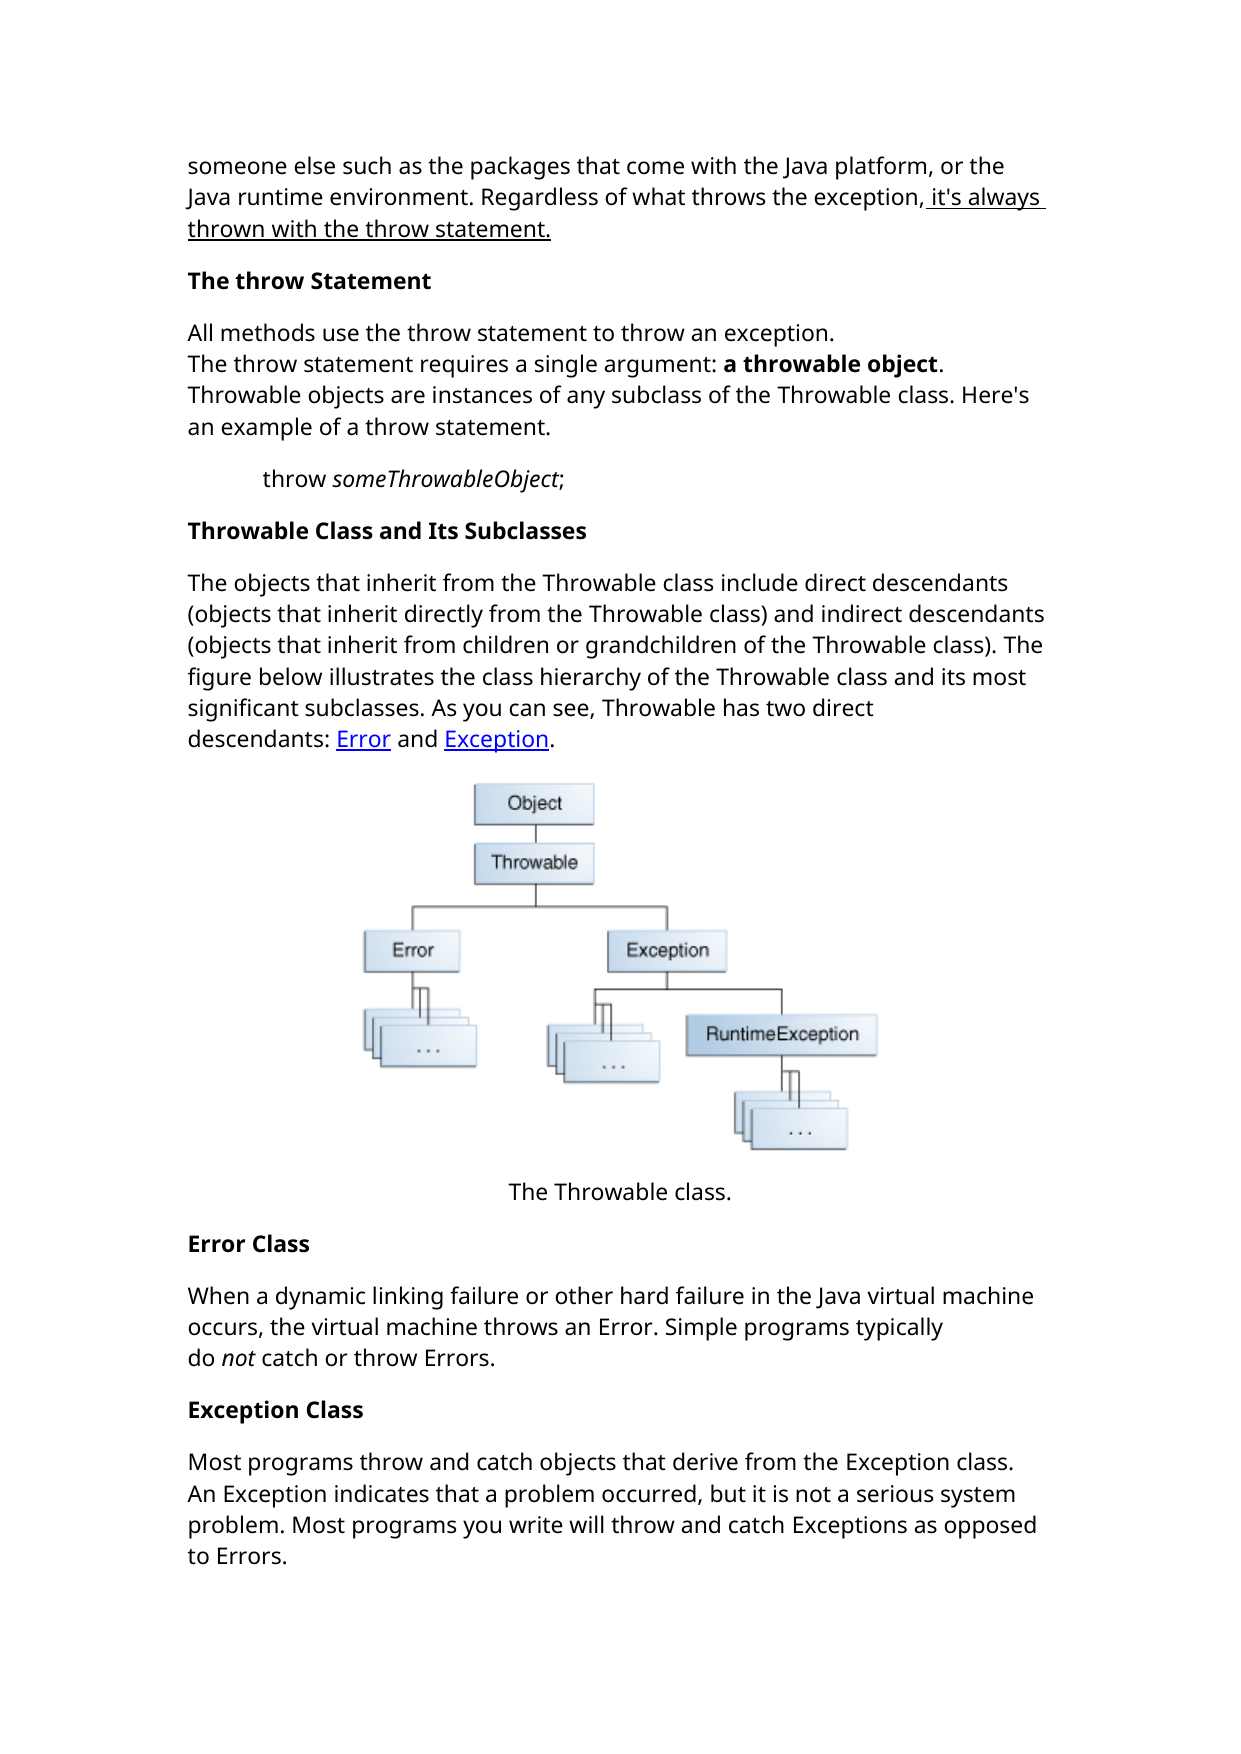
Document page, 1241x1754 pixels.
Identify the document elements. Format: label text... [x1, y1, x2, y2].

text All methods use the throw statement to throw an exception. The throw statement requires a single argument: a throwable object. Throwable objects are instances of any subclass of the Throwable class. Here's an example of a throw statement. [187, 317, 1053, 442]
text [187, 150, 1053, 244]
text Most programs throw and catch objects that derive from the Exception class. An Exception indicates that a problem occurred, but it is not a serious system problem. Most programs you write will throw and catch Exceptions as opposed to Errors. [187, 1446, 1053, 1571]
text Exception Class [187, 1394, 1053, 1426]
picture [349, 775, 891, 1155]
text When a dynamic linking failure or other hard failure in the Java virtual machine occurs, the virtual machine throws an Error. Simple programs typically do not catch or throw Errors. [187, 1280, 1053, 1373]
text The Throwable class. [187, 1176, 1053, 1207]
text The throw Statement [187, 264, 1053, 296]
text throw someThrowableObject; [187, 462, 1053, 494]
text Throwable Class and Its Subclasses [187, 514, 1053, 546]
text The objects that inherit from the Throwable class include direct descendants (objects that inherit directly from the Throwable class) and indirect descendants (objects that inherit from children or grandchildren of the Throwable class). The figure below illustrates the class hierarchy of the Throwable class and its most significant subclasses. As you can see, Throwable has two direct descendants: Error and Exception. [187, 567, 1053, 754]
text Error Class [187, 1228, 1053, 1259]
